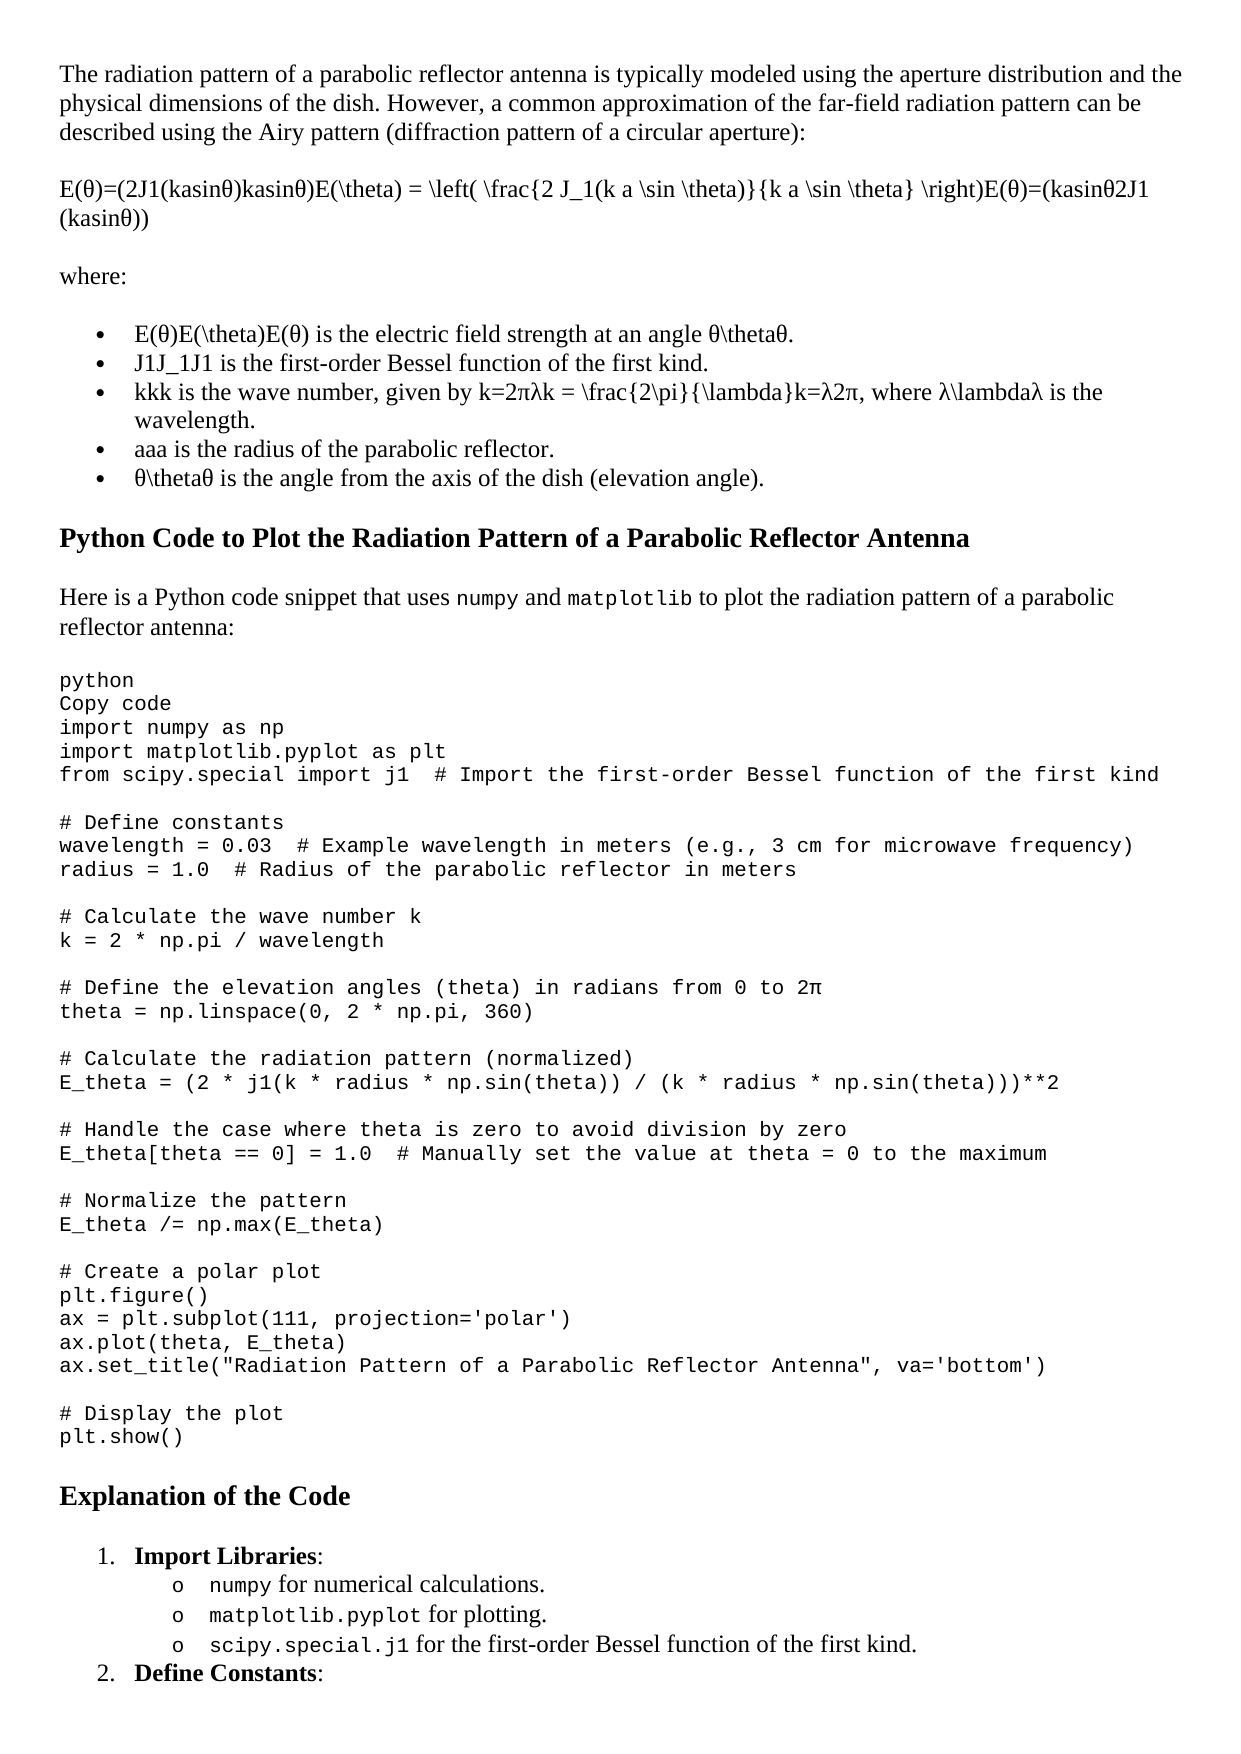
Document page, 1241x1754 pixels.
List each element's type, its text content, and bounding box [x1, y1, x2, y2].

text The radiation pattern of a parabolic reflector antenna is typically modeled using the aperture distribution and the physical dimensions of the dish. However, a common approximation of the far-field radiation pattern can be described using the Airy pattern (diffraction pattern of a circular aperture): [59, 59, 1196, 145]
text plt.figure() [59, 1284, 1196, 1308]
text from scipy.special import j1 # Import the first-order Bessel function of the first kind [59, 764, 1196, 788]
text Explanation of the Code [59, 1479, 1196, 1512]
text k = 2 * np.pi / wavelength [59, 930, 1196, 953]
text ax = plt.subplot(111, projection='polar') [59, 1308, 1196, 1332]
list matplotlib.pyplot for plotting. [172, 1599, 1196, 1629]
text E_theta = (2 * j1(k * radius * np.sin(theta)) / (k * radius * np.sin(theta)))**2 [59, 1072, 1196, 1095]
text E(θ)=(2J1(kasin⁡θ)kasin⁡θ)E(\theta) = \left( \frac{2 J_1(k a \sin \theta)}{k a \sin \theta} \right)E(θ)=(kasinθ2J1​(kasinθ)​) [59, 174, 1196, 232]
text where: [59, 261, 1196, 290]
text import matplotlib.pyplot as plt [59, 741, 1196, 764]
text E_theta /= np.max(E_theta) [59, 1214, 1196, 1237]
text Python Code to Plot the Radiation Pattern of a Parabolic Reflector Antenna [59, 521, 1196, 553]
list Define Constants: [97, 1658, 1196, 1687]
text # Create a polar plot [59, 1261, 1196, 1284]
text # Handle the case where theta is zero to avoid division by zero [59, 1119, 1196, 1143]
text # Define constants [59, 812, 1196, 835]
text ax.plot(theta, E_theta) [59, 1332, 1196, 1356]
list scipy.special.j1 for the first-order Bessel function of the first kind. [172, 1629, 1196, 1658]
text # Calculate the radiation pattern (normalized) [59, 1048, 1196, 1072]
list E(θ)E(\theta)E(θ) is the electric field strength at an angle θ\thetaθ. [97, 319, 1196, 348]
text wavelength = 0.03 # Example wavelength in meters (e.g., 3 cm for microwave frequency) [59, 835, 1196, 859]
list θ\thetaθ is the angle from the axis of the dish (elevation angle). [97, 463, 1196, 492]
text E_theta[theta == 0] = 1.0 # Manually set the value at theta = 0 to the maximum [59, 1143, 1196, 1166]
text # Normalize the pattern [59, 1190, 1196, 1214]
text Copy code [59, 693, 1196, 717]
text ax.set_title("Radiation Pattern of a Parabolic Reflector Antenna", va='bottom') [59, 1356, 1196, 1379]
list Import Libraries: [97, 1541, 1196, 1569]
text # Calculate the wave number k [59, 906, 1196, 930]
list kkk is the wave number, given by k=2πλk = \frac{2\pi}{\lambda}k=λ2π​, where λ\lambdaλ is the wavelength. [97, 377, 1196, 434]
text radius = 1.0 # Radius of the parabolic reflector in meters [59, 859, 1196, 883]
text # Display the plot [59, 1403, 1196, 1426]
list numpy for numerical calculations. [172, 1569, 1196, 1599]
text theta = np.linspace(0, 2 * np.pi, 360) [59, 1001, 1196, 1024]
text # Define the elevation angles (theta) in radians from 0 to 2π [59, 977, 1196, 1001]
text Here is a Python code snippet that uses numpy and matplotlib to plot the radiation pattern of a parabolic reflector antenna: [59, 582, 1196, 641]
text python [59, 670, 1196, 693]
text import numpy as np [59, 717, 1196, 741]
text plt.show() [59, 1426, 1196, 1450]
list J1J_1J1​ is the first-order Bessel function of the first kind. [97, 348, 1196, 377]
list aaa is the radius of the parabolic reflector. [97, 434, 1196, 463]
